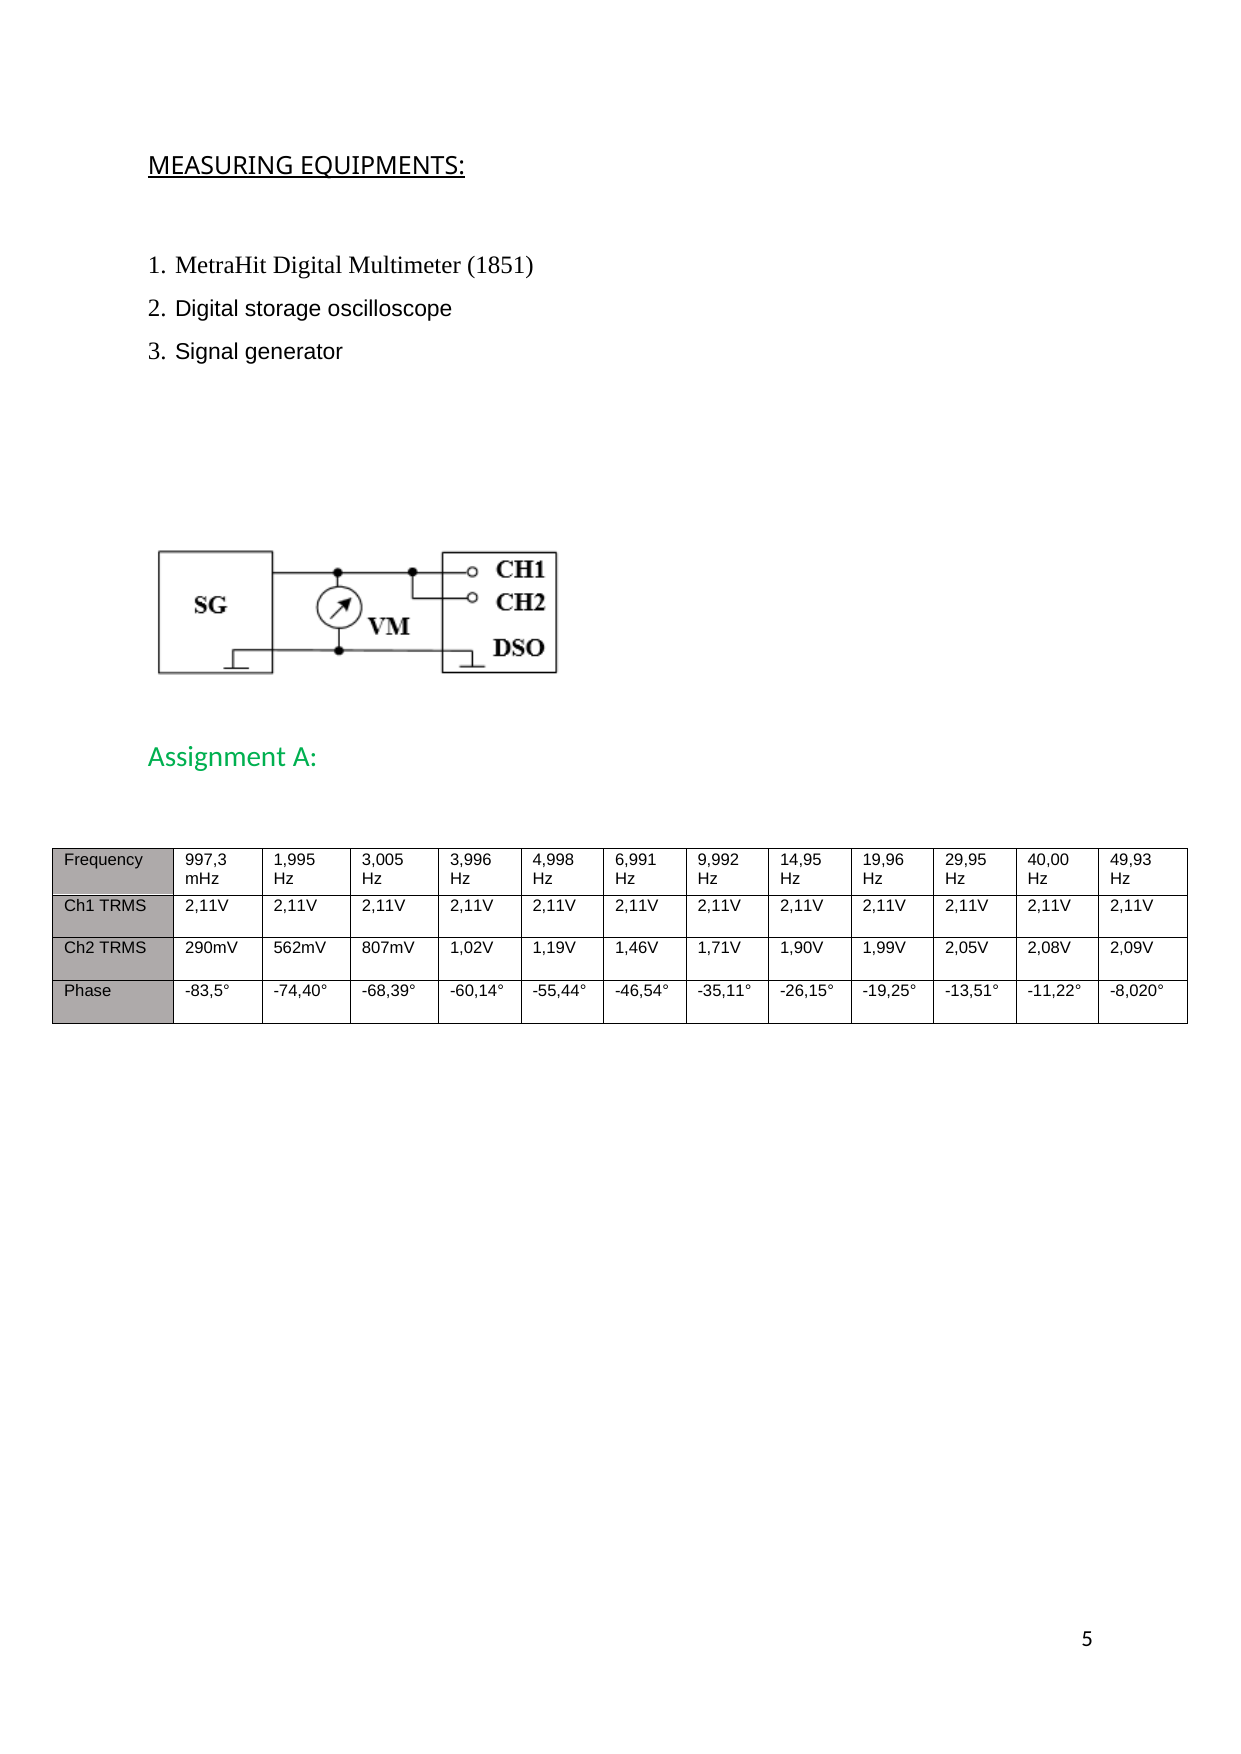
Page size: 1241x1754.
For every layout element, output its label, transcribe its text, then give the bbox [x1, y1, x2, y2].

table_header 4,998 Hz [522, 849, 603, 894]
table_cell 2,11V [934, 896, 1016, 937]
list Digital storage oscilloscope [148, 293, 1093, 322]
table_cell 1,99V [852, 938, 933, 980]
table_cell Ch1 TRMS [53, 896, 173, 937]
table_header 6,991 Hz [604, 849, 686, 894]
table_cell 2,11V [687, 896, 768, 937]
table_header 14,95 Hz [769, 849, 851, 894]
table_cell 2,08V [1017, 938, 1098, 980]
table_header Frequency [53, 849, 173, 894]
table_cell -26,15° [769, 981, 851, 1023]
table_cell Ch2 TRMS [53, 938, 173, 980]
table_header 19,96 Hz [852, 849, 933, 894]
table_header 997,3 mHz [174, 849, 262, 894]
table_cell -35,11° [687, 981, 768, 1023]
table_cell -74,40° [263, 981, 350, 1023]
table_cell 2,11V [439, 896, 521, 937]
table_cell 1,71V [687, 938, 768, 980]
table_cell -83,5° [174, 981, 262, 1023]
table_cell Phase [53, 981, 173, 1023]
table_cell 2,11V [174, 896, 262, 937]
table_cell 2,11V [263, 896, 350, 937]
table_header 29,95 Hz [934, 849, 1016, 894]
table_cell 2,11V [604, 896, 686, 937]
table_cell -8,020° [1099, 981, 1187, 1023]
table_cell 1,46V [604, 938, 686, 980]
text Assignment A: [148, 738, 1093, 774]
table_cell -11,22° [1017, 981, 1098, 1023]
table_header 40,00 Hz [1017, 849, 1098, 894]
table_cell 2,11V [769, 896, 851, 937]
list MetraHit Digital Multimeter (1851) [148, 250, 1093, 278]
table_cell -13,51° [934, 981, 1016, 1023]
table_header 3,996 Hz [439, 849, 521, 894]
table_cell 2,05V [934, 938, 1016, 980]
table_cell 807mV [351, 938, 438, 980]
table_cell -60,14° [439, 981, 521, 1023]
table_cell -46,54° [604, 981, 686, 1023]
picture [147, 545, 584, 692]
table_header 1,995 Hz [263, 849, 350, 894]
table_cell 2,11V [351, 896, 438, 937]
table_cell 2,11V [852, 896, 933, 937]
table_cell -19,25° [852, 981, 933, 1023]
table_header 49,93 Hz [1099, 849, 1187, 894]
table_cell -55,44° [522, 981, 603, 1023]
table_cell 2,09V [1099, 938, 1187, 980]
table_cell 2,11V [522, 896, 603, 937]
table_cell -68,39° [351, 981, 438, 1023]
table_cell 2,11V [1099, 896, 1187, 937]
table_cell 1,19V [522, 938, 603, 980]
table_cell 290mV [174, 938, 262, 980]
list Signal generator [148, 336, 1093, 365]
table_cell 2,11V [1017, 896, 1098, 937]
table_header 9,992 Hz [687, 849, 768, 894]
table_header 3,005 Hz [351, 849, 438, 894]
table_cell 1,02V [439, 938, 521, 980]
table_cell 562mV [263, 938, 350, 980]
table_cell 1,90V [769, 938, 851, 980]
text MEASURING EQUIPMENTS: [148, 148, 1093, 182]
